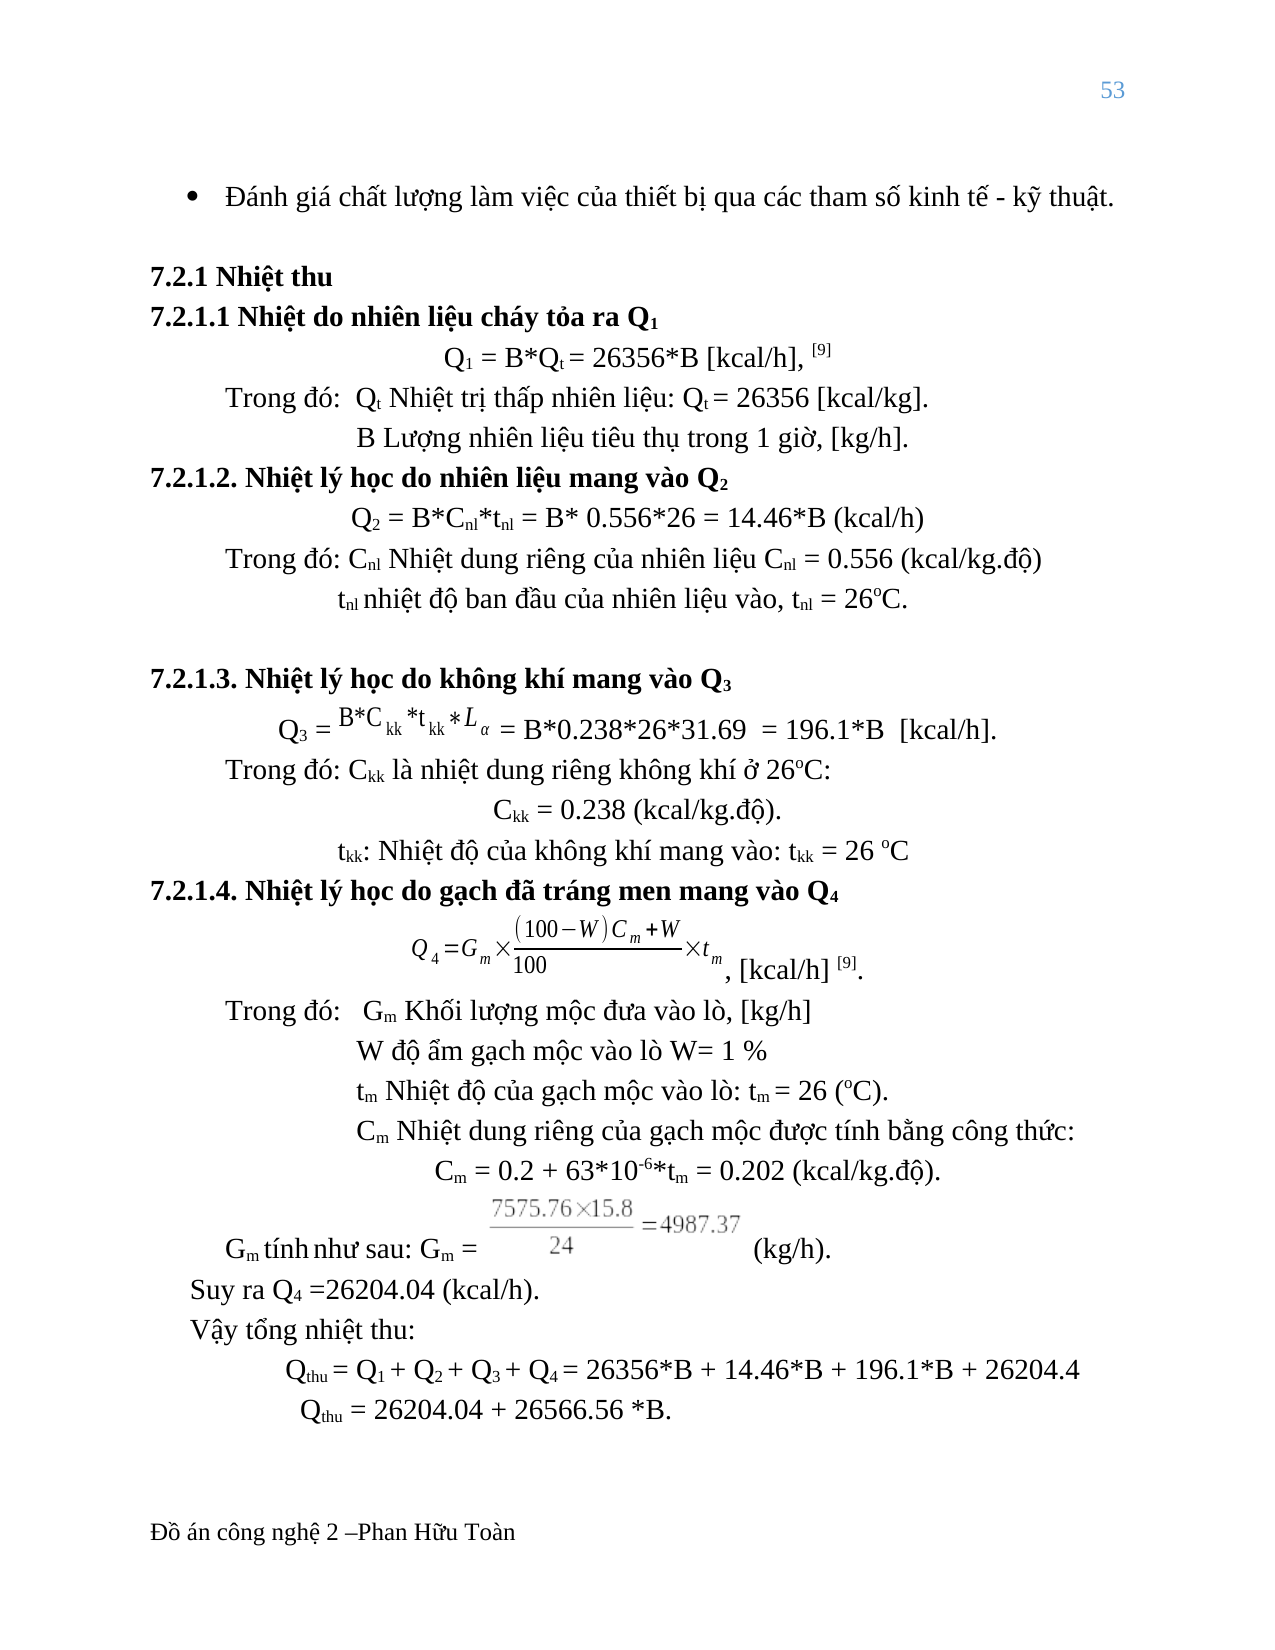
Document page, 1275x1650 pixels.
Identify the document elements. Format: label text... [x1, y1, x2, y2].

text Trong đó: Qt Nhiệt trị thấp nhiên liệu: Qt = 26356 [kcal/kg]. [150, 380, 1125, 413]
text 7.2.1.4. Nhiệt lý học do gạch đã tráng men mang vào Q4 [150, 873, 1125, 906]
text Qthu = Q1 + Q2 + Q3 + Q4 = 26356*B + 14.46*B + 196.1*B + 26204.4 [150, 1352, 1125, 1386]
text Ckk = 0.238 (kcal/kg.độ). [150, 792, 1125, 826]
text Cm Nhiệt dung riêng của gạch mộc được tính bằng công thức: [150, 1113, 1125, 1147]
text 7.2.1 Nhiệt thu [150, 259, 1125, 293]
text Trong đó: Gm Khối lượng mộc đưa vào lò, [kg/h] [150, 993, 1125, 1026]
text 7.2.1.3. Nhiệt lý học do không khí mang vào Q3 [150, 661, 1125, 695]
text B Lượng nhiên liệu tiêu thụ trong 1 giờ, [kg/h]. [150, 420, 1125, 454]
text 7.2.1.2. Nhiệt lý học do nhiên liệu mang vào Q2 [150, 460, 1125, 494]
text tnl nhiệt độ ban đầu của nhiên liệu vào, tnl = 26oC. [150, 581, 1125, 614]
text Suy ra Q4 =26204.04 (kcal/h). [150, 1272, 1125, 1305]
text Gm tính như sau: Gm = (kg/h). [150, 1194, 1125, 1265]
text Trong đó: Ckk là nhiệt dung riêng không khí ở 26oC: [150, 752, 1125, 786]
text , [kcal/h] [9]. [150, 913, 1125, 986]
list Đánh giá chất lượng làm việc của thiết bị qua các tham số kinh tế - kỹ thuật. [187, 179, 1125, 212]
text Q2 = B*Cnl*tnl = B* 0.556*26 = 14.46*B (kcal/h) [150, 501, 1125, 534]
text Qthu = 26204.04 + 26566.56 *B. [225, 1392, 1125, 1426]
text tm Nhiệt độ của gạch mộc vào lò: tm = 26 (oC). [150, 1073, 1125, 1107]
text tkk: Nhiệt độ của không khí mang vào: tkk = 26 oC [150, 833, 1125, 866]
text Q3 = = B*0.238*26*31.69 = 196.1*B [kcal/h]. [150, 702, 1125, 746]
text 7.2.1.1 Nhiệt do nhiên liệu cháy tỏa ra Q1 [150, 299, 1125, 333]
text Q1 = B*Qt = 26356*B [kcal/h], [9] [150, 340, 1125, 373]
text Trong đó: Cnl Nhiệt dung riêng của nhiên liệu Cnl = 0.556 (kcal/kg.độ) [150, 541, 1125, 574]
text W độ ẩm gạch mộc vào lò W= 1 % [150, 1033, 1125, 1066]
text Vậy tổng nhiệt thu: [150, 1312, 1125, 1346]
text Cm = 0.2 + 63*10-6*tm = 0.202 (kcal/kg.độ). [150, 1153, 1125, 1187]
